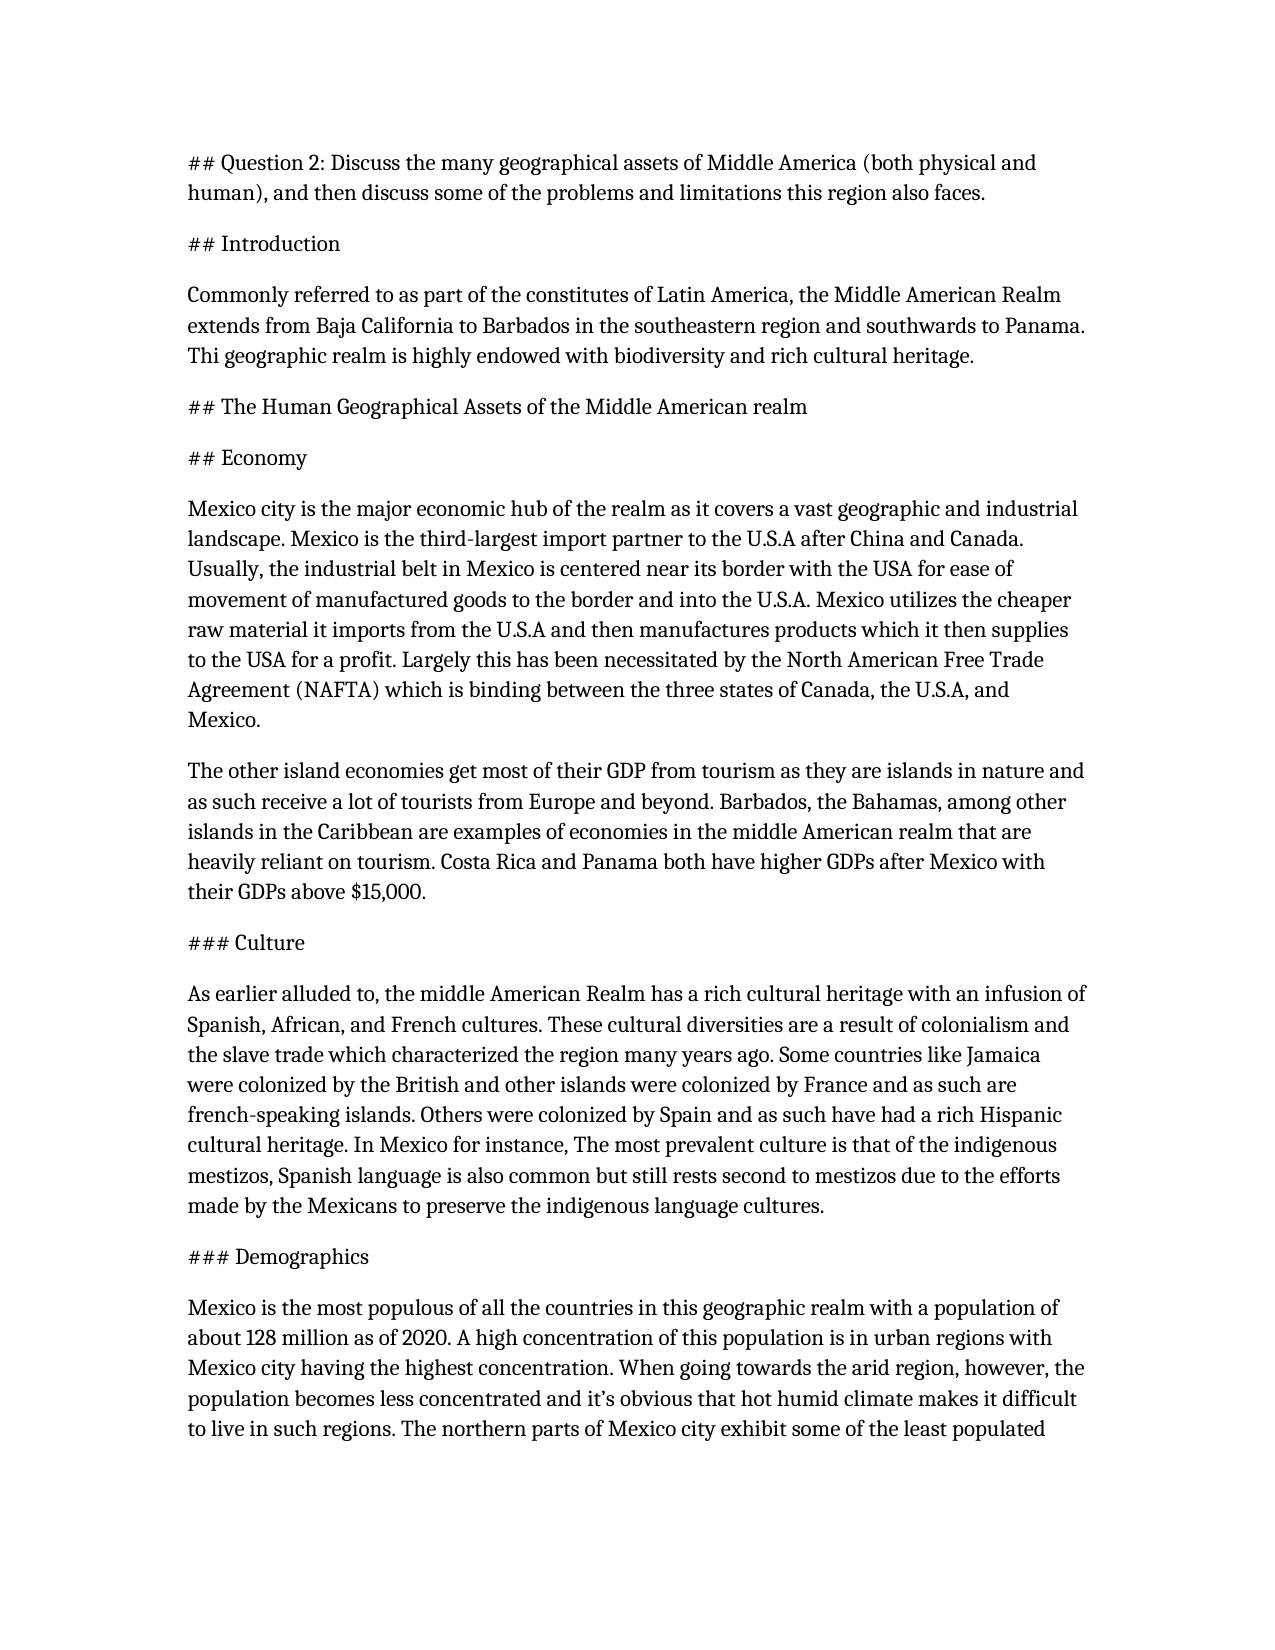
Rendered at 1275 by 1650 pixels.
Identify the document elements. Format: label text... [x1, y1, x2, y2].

text ### Culture [187, 930, 1087, 957]
text ## Economy [187, 445, 1087, 471]
text Mexico city is the major economic hub of the realm as it covers a vast geographic and industrial landscape. Mexico is the third-largest import partner to the U.S.A after China and Canada. Usually, the industrial belt in Mexico is centered near its border with the USA for ease of movement of manufactured goods to the border and into the U.S.A. Mexico utilizes the cheaper raw material it imports from the U.S.A and then manufactures products which it then supplies to the USA for a profit. Largely this has been necessitated by the North American Free Trade Agreement (NAFTA) which is binding between the three states of Canada, the U.S.A, and Mexico. [187, 496, 1087, 734]
text Commonly referred to as part of the constitutes of Latin America, the Middle American Realm extends from Baja California to Barbados in the southeastern region and southwards to Panama. Thi geographic realm is highly endowed with biodiversity and rich cultural heritage. [187, 282, 1087, 369]
text The other island economies get most of their GDP from tourism as they are islands in nature and as such receive a lot of tourists from Europe and beyond. Barbados, the Bahamas, among other islands in the Caribbean are examples of economies in the middle American realm that are heavily reliant on tourism. Costa Rica and Panama both have higher GDPs after Mexico with their GDPs above $15,000. [187, 758, 1087, 906]
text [187, 1295, 1087, 1442]
text ## The Human Geographical Assets of the Middle American realm [187, 394, 1087, 420]
text ## Question 2: Discuss the many geographical assets of Middle America (both physical and human), and then discuss some of the problems and limitations this region also faces. [187, 150, 1087, 207]
text ### Demographics [187, 1244, 1087, 1270]
text ## Introduction [187, 231, 1087, 258]
text As earlier alluded to, the middle American Realm has a rich cultural heritage with an infusion of Spanish, African, and French cultures. These cultural diversities are a result of colonialism and the slave trade which characterized the region many years ago. Some countries like Jamaica were colonized by the British and other islands were colonized by France and as such are french-speaking islands. Others were colonized by Spain and as such have had a rich Hispanic cultural heritage. In Mexico for instance, The most prevalent culture is that of the indigenous mestizos, Spanish language is also common but still rests second to mestizos due to the efforts made by the Mexicans to preserve the indigenous language cultures. [187, 981, 1087, 1219]
